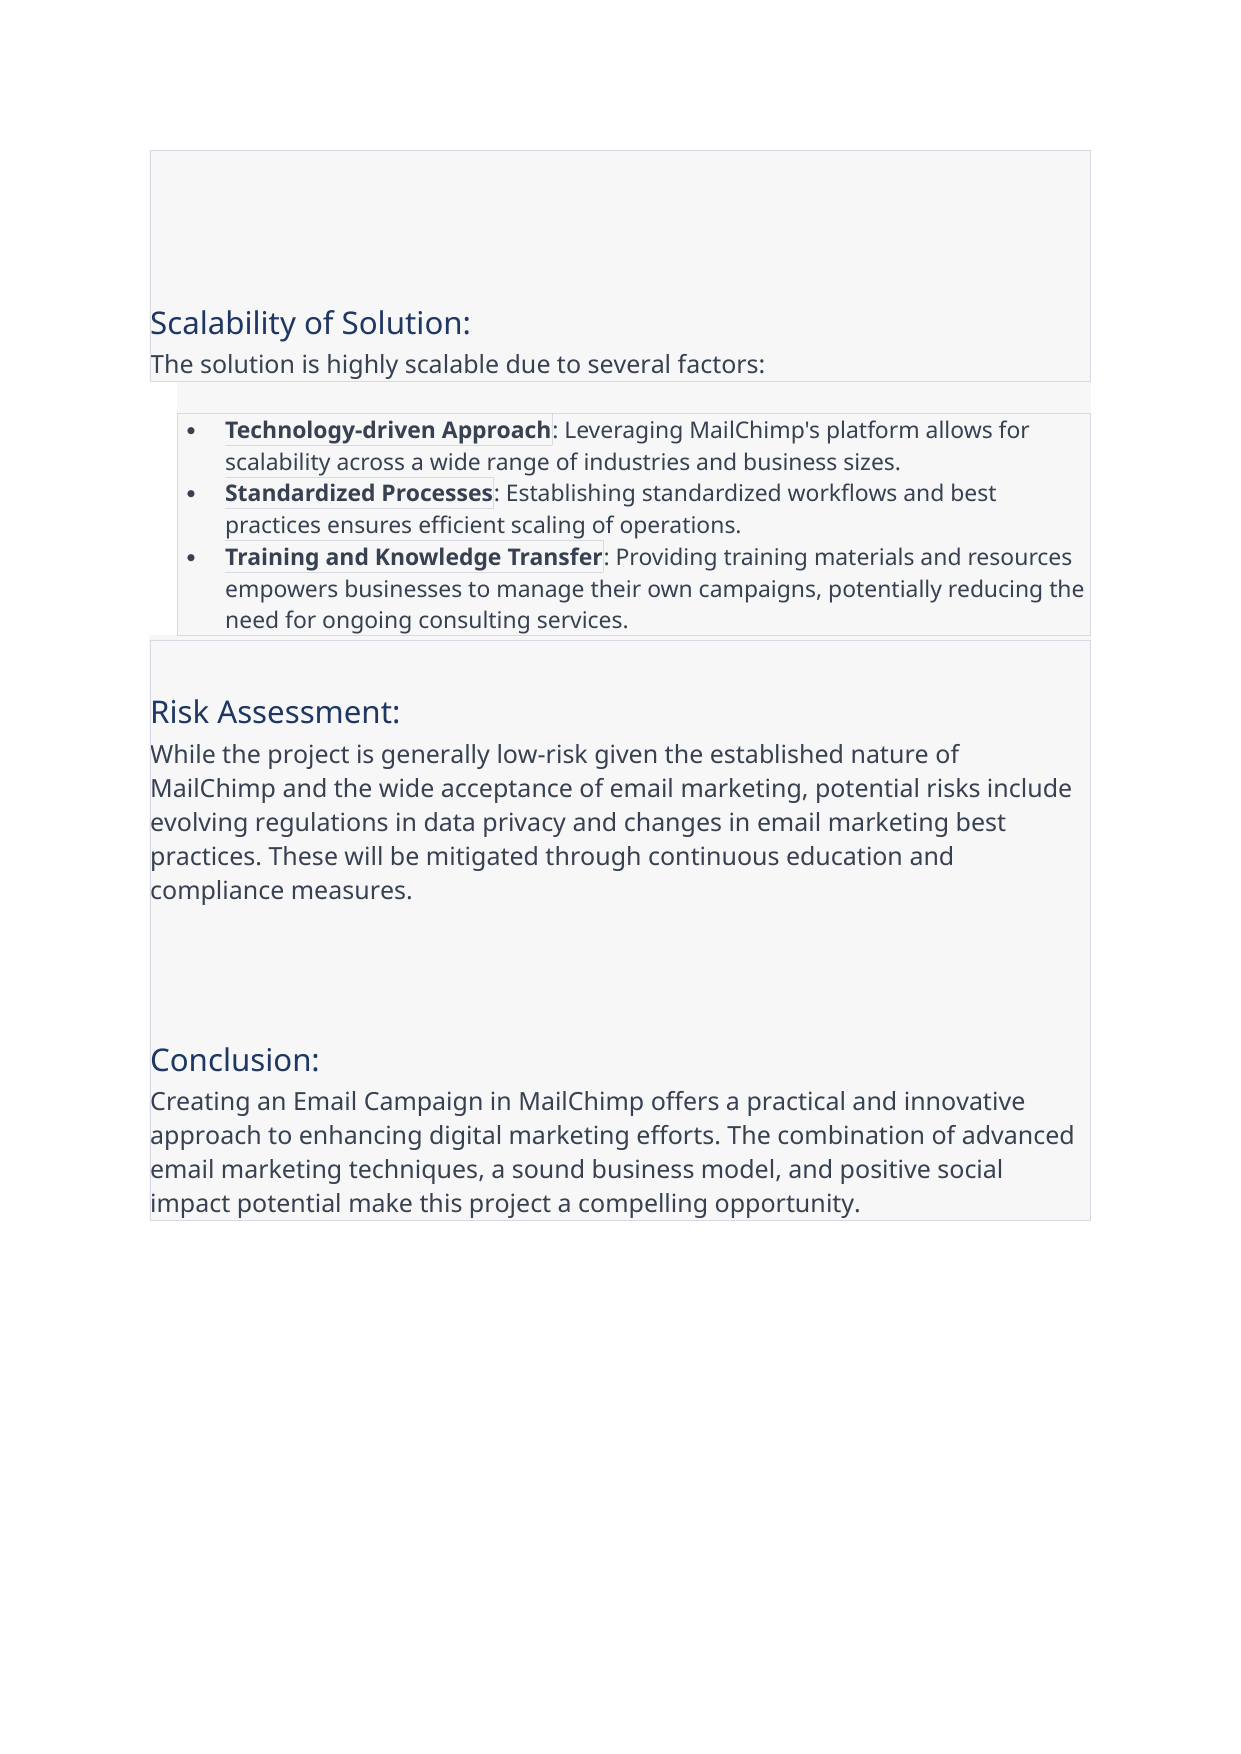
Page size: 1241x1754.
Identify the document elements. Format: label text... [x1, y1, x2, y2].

list Training and Knowledge Transfer: Providing training materials and resources empowers businesses to manage their own campaigns, potentially reducing the need for ongoing consulting services. [178, 540, 1090, 635]
subtitle Risk Assessment: [151, 690, 1090, 733]
text While the project is generally low-risk given the established nature of MailChimp and the wide acceptance of email marketing, potential risks include evolving regulations in data privacy and changes in email marketing best practices. These will be mitigated through continuous education and compliance measures. [151, 736, 1090, 907]
list Technology-driven Approach: Leveraging MailChimp's platform allows for scalability across a wide range of industries and business sizes. [178, 414, 1090, 476]
text The solution is highly scalable due to several factors: [151, 346, 1090, 381]
subtitle Scalability of Solution: [151, 300, 1090, 343]
text Creating an Email Campaign in MailChimp offers a practical and innovative approach to enhancing digital marketing efforts. The combination of advanced email marketing techniques, a sound business model, and positive social impact potential make this project a compelling opportunity. [151, 1083, 1090, 1220]
list Standardized Processes: Establishing standardized workflows and best practices ensures efficient scaling of operations. [178, 476, 1090, 540]
subtitle Conclusion: [151, 1037, 1090, 1081]
